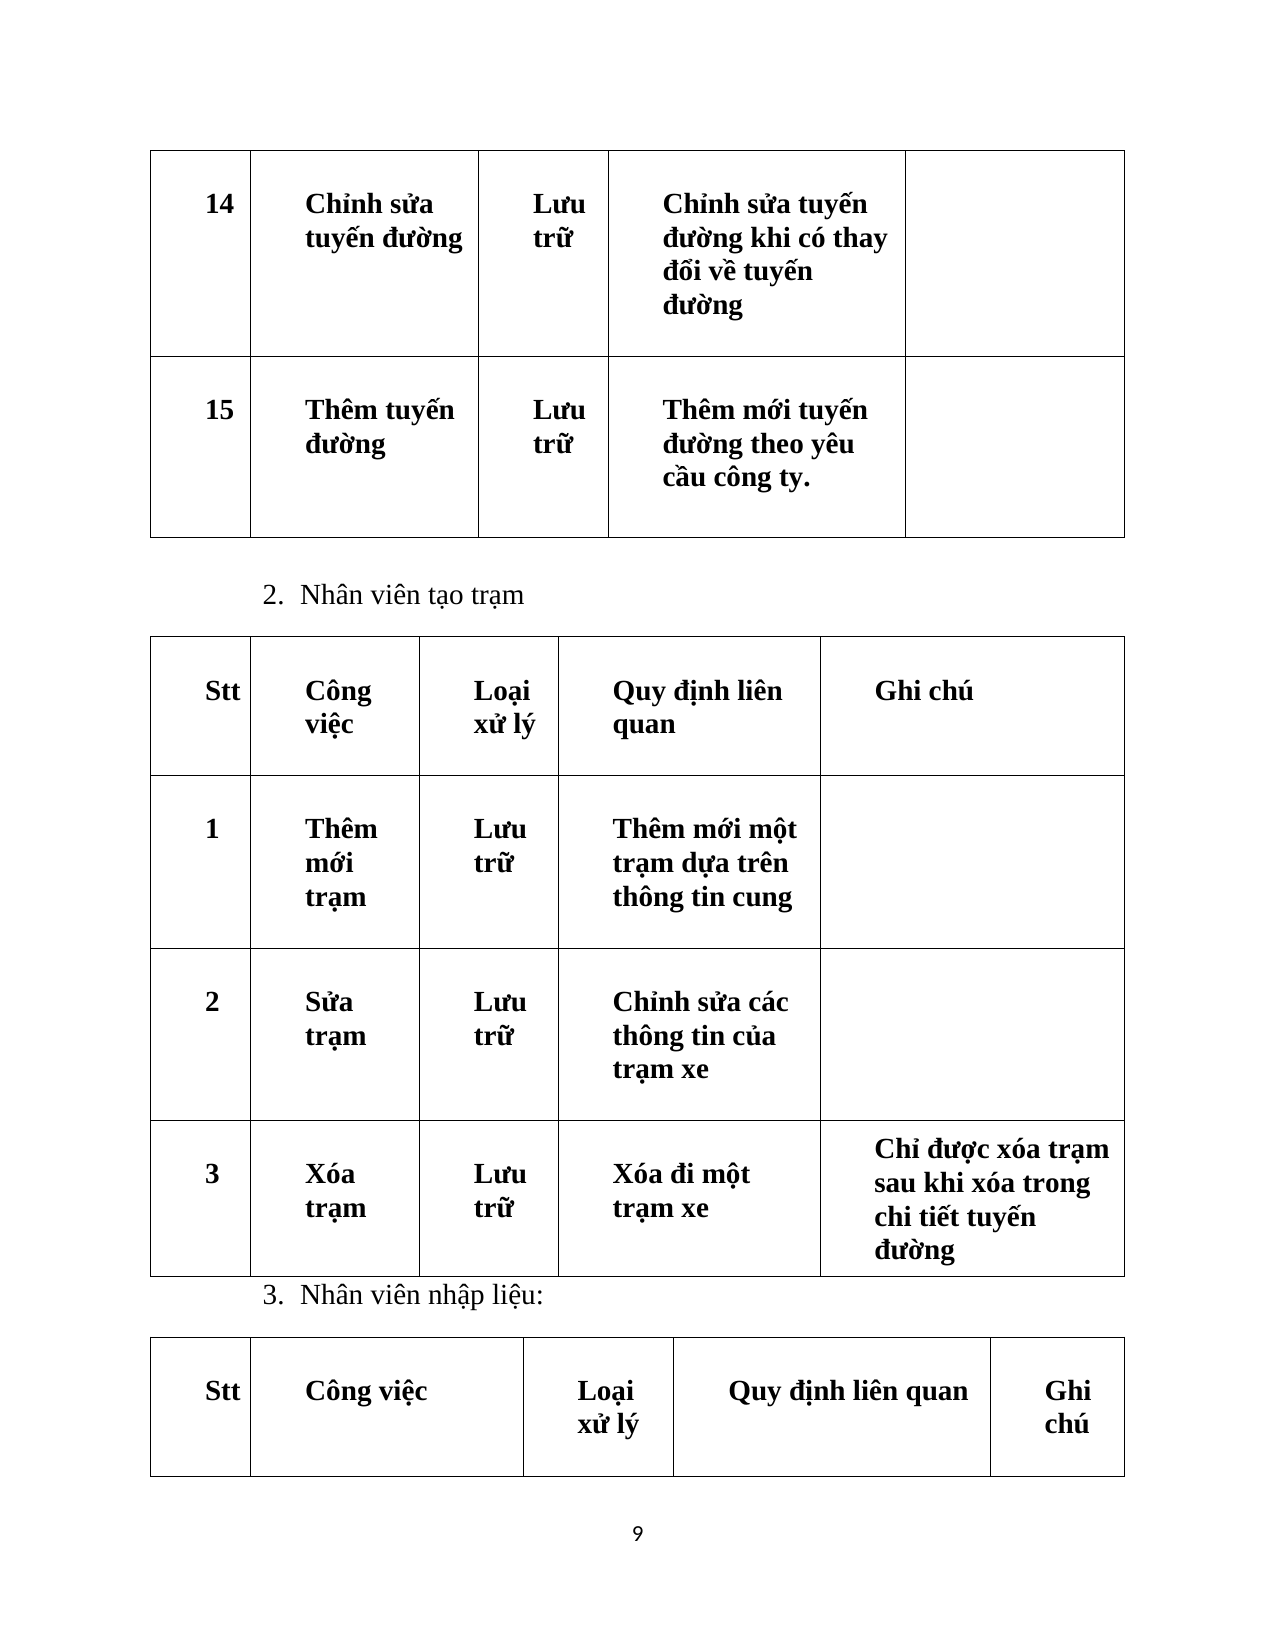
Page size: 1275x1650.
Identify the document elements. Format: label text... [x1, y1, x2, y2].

list Nhân viên nhập liệu: [262, 1277, 1125, 1311]
table_cell Chỉnh sửa các thông tin của trạm xe [559, 949, 820, 1120]
table_cell Thêm mới một trạm dựa trên thông tin cung [559, 776, 820, 948]
table_header Công việc [251, 1338, 523, 1476]
table_header Stt [151, 637, 250, 775]
table_cell Chỉnh sửa tuyến đường khi có thay đổi về tuyến đường [609, 151, 905, 356]
table_cell Xóa trạm [251, 1121, 419, 1276]
table_cell [821, 949, 1124, 1120]
table_cell Thêm mới trạm [251, 776, 419, 948]
table_cell [906, 357, 1124, 537]
table_cell 2 [151, 949, 250, 1120]
table_header Stt [151, 1338, 250, 1476]
table_header Công việc [251, 637, 419, 775]
table_header Loại xử lý [420, 637, 558, 775]
table_cell Lưu trữ [479, 151, 608, 356]
table_cell [906, 151, 1124, 356]
table_cell Thêm tuyến đường [251, 357, 478, 537]
table_cell [821, 776, 1124, 948]
table_header Ghi chú [991, 1338, 1124, 1476]
table_cell Sửa trạm [251, 949, 419, 1120]
table_cell Chỉ được xóa trạm sau khi xóa trong chi tiết tuyến đường [821, 1121, 1124, 1276]
table_cell 14 [151, 151, 250, 356]
table_cell 1 [151, 776, 250, 948]
table_cell Xóa đi một trạm xe [559, 1121, 820, 1276]
table_header Ghi chú [821, 637, 1124, 775]
table_cell Thêm mới tuyến đường theo yêu cầu công ty. [609, 357, 905, 537]
list Nhân viên tạo trạm [262, 577, 1125, 610]
table_header Loại xử lý [524, 1338, 673, 1476]
table_header Quy định liên quan [559, 637, 820, 775]
table_cell 15 [151, 357, 250, 537]
table_cell Lưu trữ [420, 776, 558, 948]
table_cell Lưu trữ [420, 1121, 558, 1276]
table_cell Chỉnh sửa tuyến đường [251, 151, 478, 356]
table_cell 3 [151, 1121, 250, 1276]
table_cell Lưu trữ [420, 949, 558, 1120]
table_cell Lưu trữ [479, 357, 608, 537]
table_header Quy định liên quan [674, 1338, 990, 1476]
